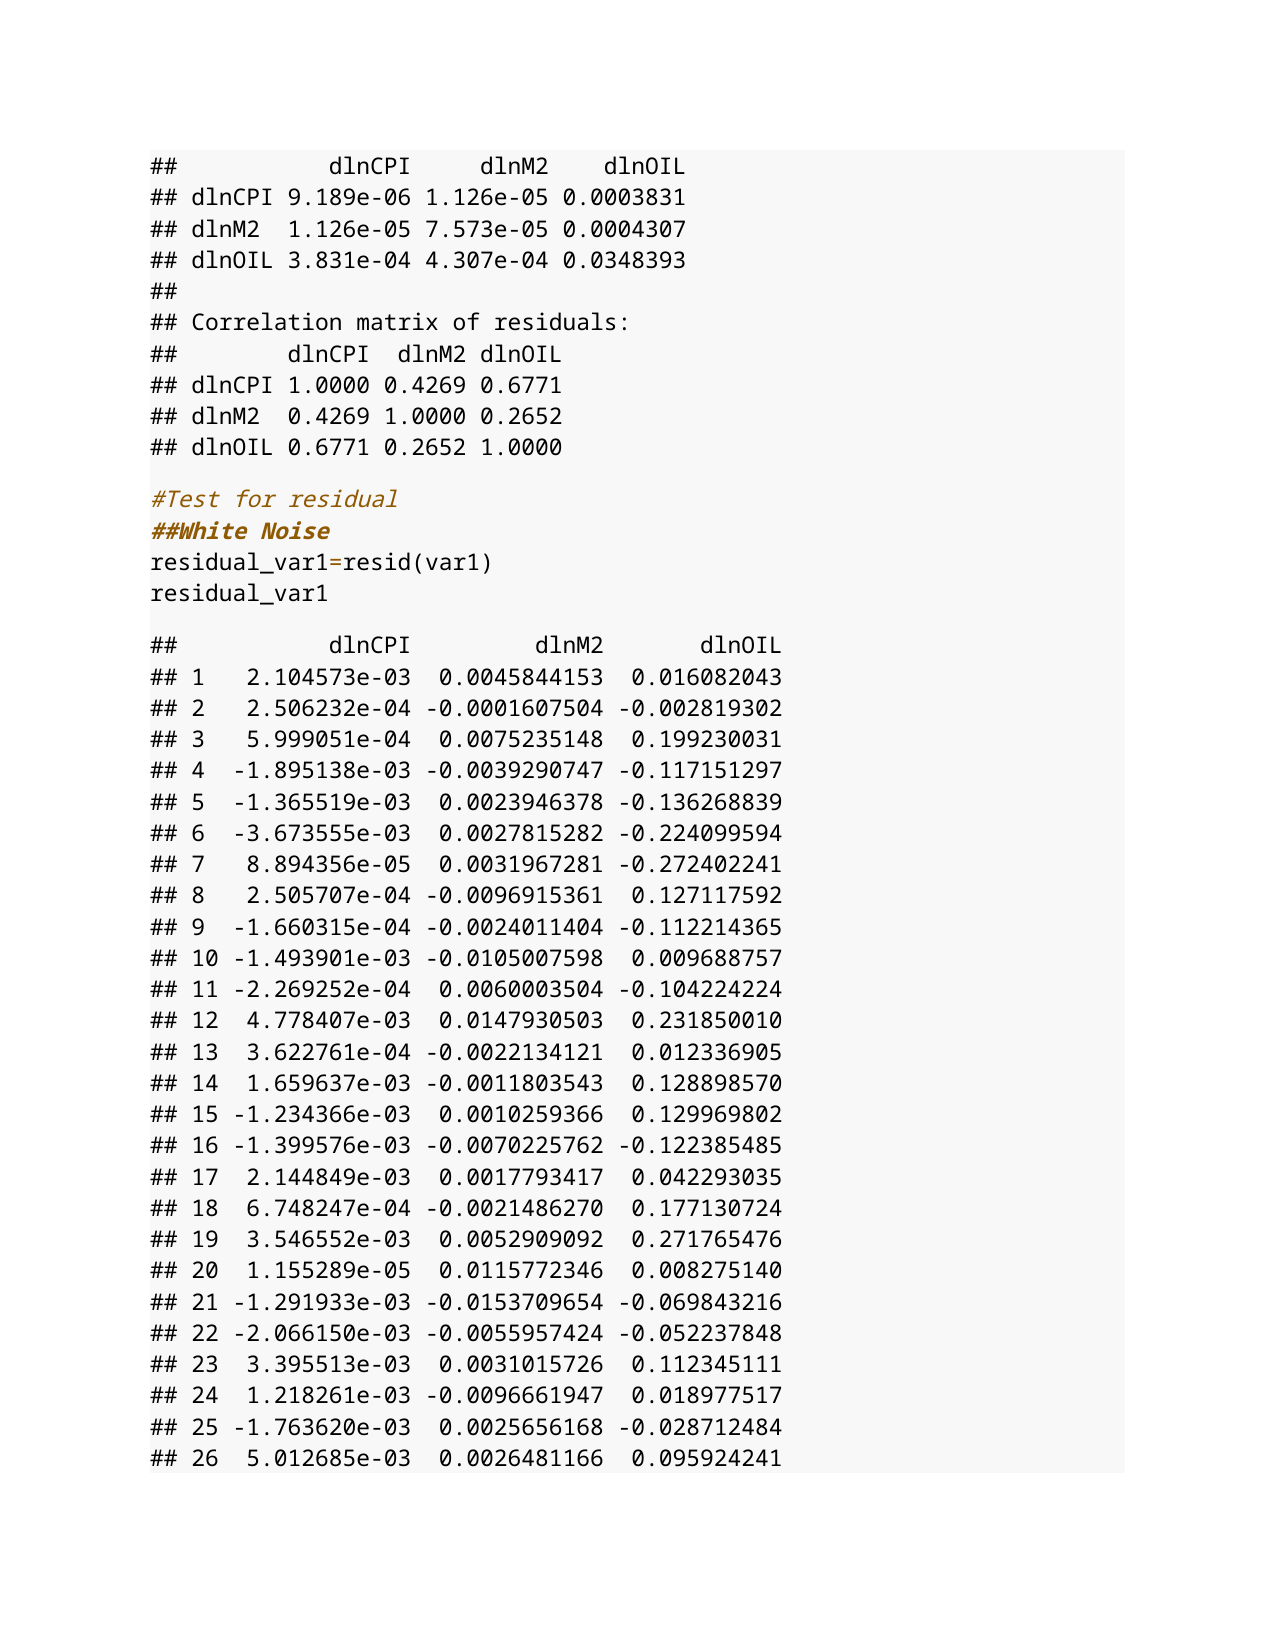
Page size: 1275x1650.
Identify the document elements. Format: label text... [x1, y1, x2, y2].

text #Test for residual ##White Noise residual_var1=resid(var1) residual_var1 [150, 483, 1125, 608]
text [150, 629, 1125, 1473]
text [150, 150, 1125, 462]
